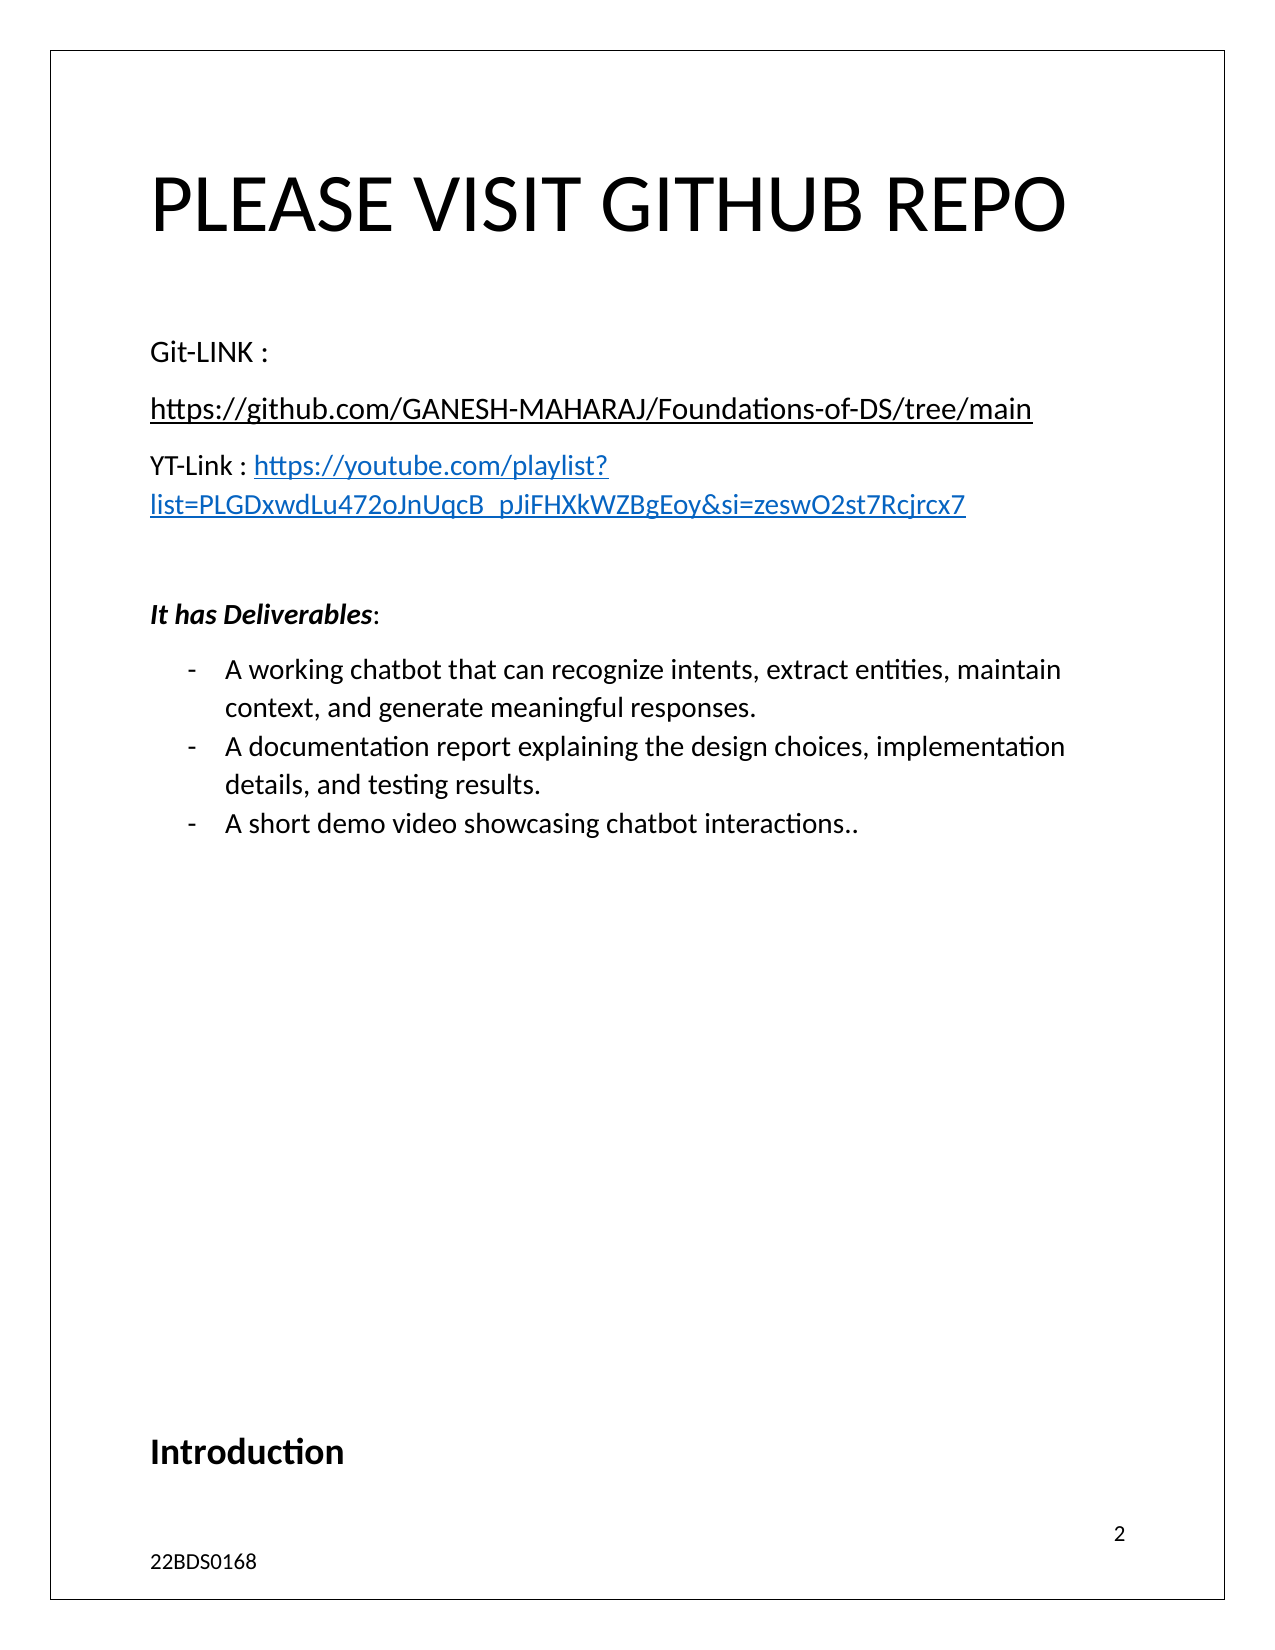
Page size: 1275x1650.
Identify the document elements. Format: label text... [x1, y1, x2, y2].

list A working chatbot that can recognize intents, extract entities, maintain context, and generate meaningful responses. [187, 651, 1125, 725]
text PLEASE VISIT GITHUB REPO [150, 150, 1125, 252]
text It has Deliverables: [150, 596, 1125, 632]
text YT-Link : https://youtube.com/playlist?list=PLGDxwdLu472oJnUqcB_pJiFHXkWZBgEoy&si=zeswO2st7Rcjrcx7 [150, 447, 1125, 521]
text Introduction [150, 1428, 1125, 1474]
text https://github.com/GANESH-MAHARAJ/Foundations-of-DS/tree/main [150, 389, 1125, 428]
list A documentation report explaining the design choices, implementation details, and testing results. [187, 728, 1125, 802]
list A short demo video showcasing chatbot interactions.. [187, 805, 1125, 840]
text Git-LINK : [150, 332, 1125, 370]
